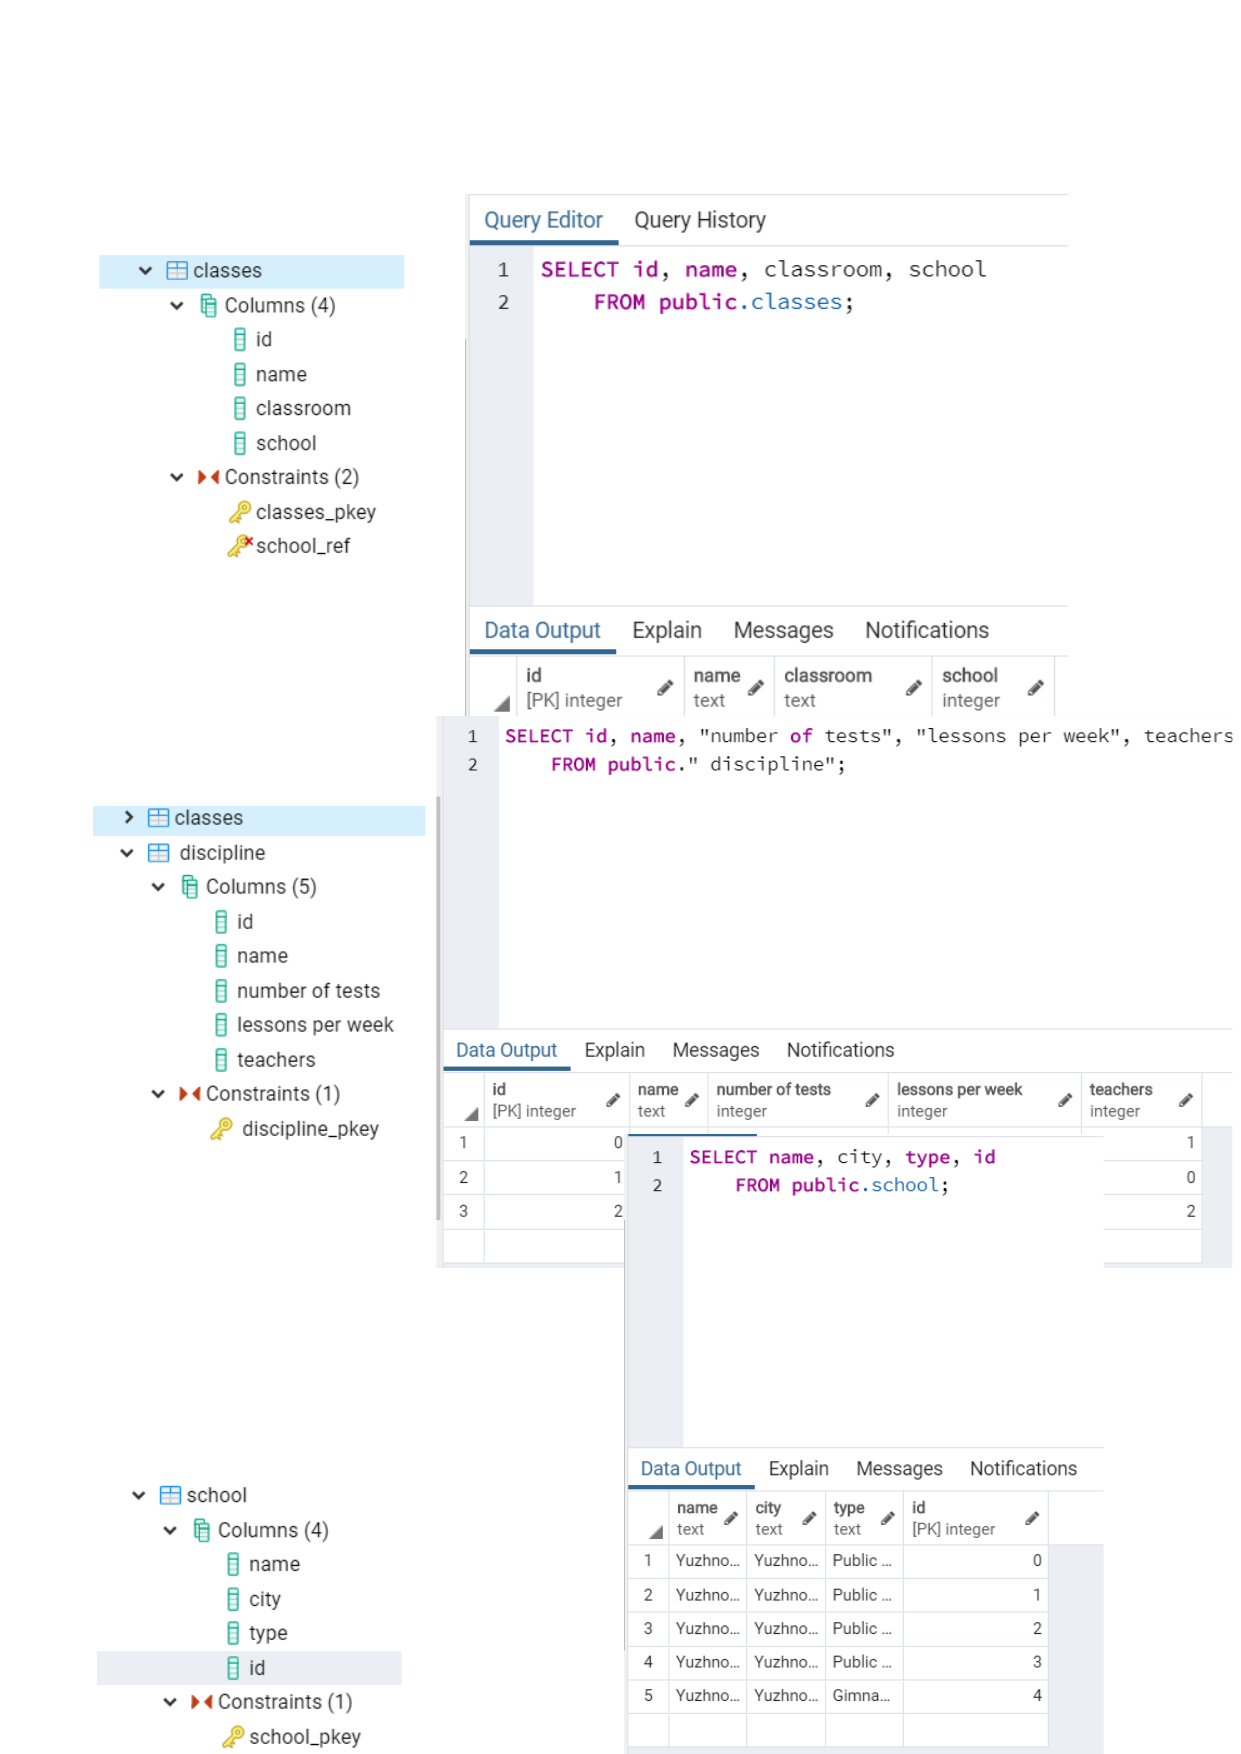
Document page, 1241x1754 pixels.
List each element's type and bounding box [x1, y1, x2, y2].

picture [96, 1481, 402, 1754]
picture [436, 194, 1233, 1754]
picture [93, 806, 426, 1151]
picture [99, 255, 405, 568]
